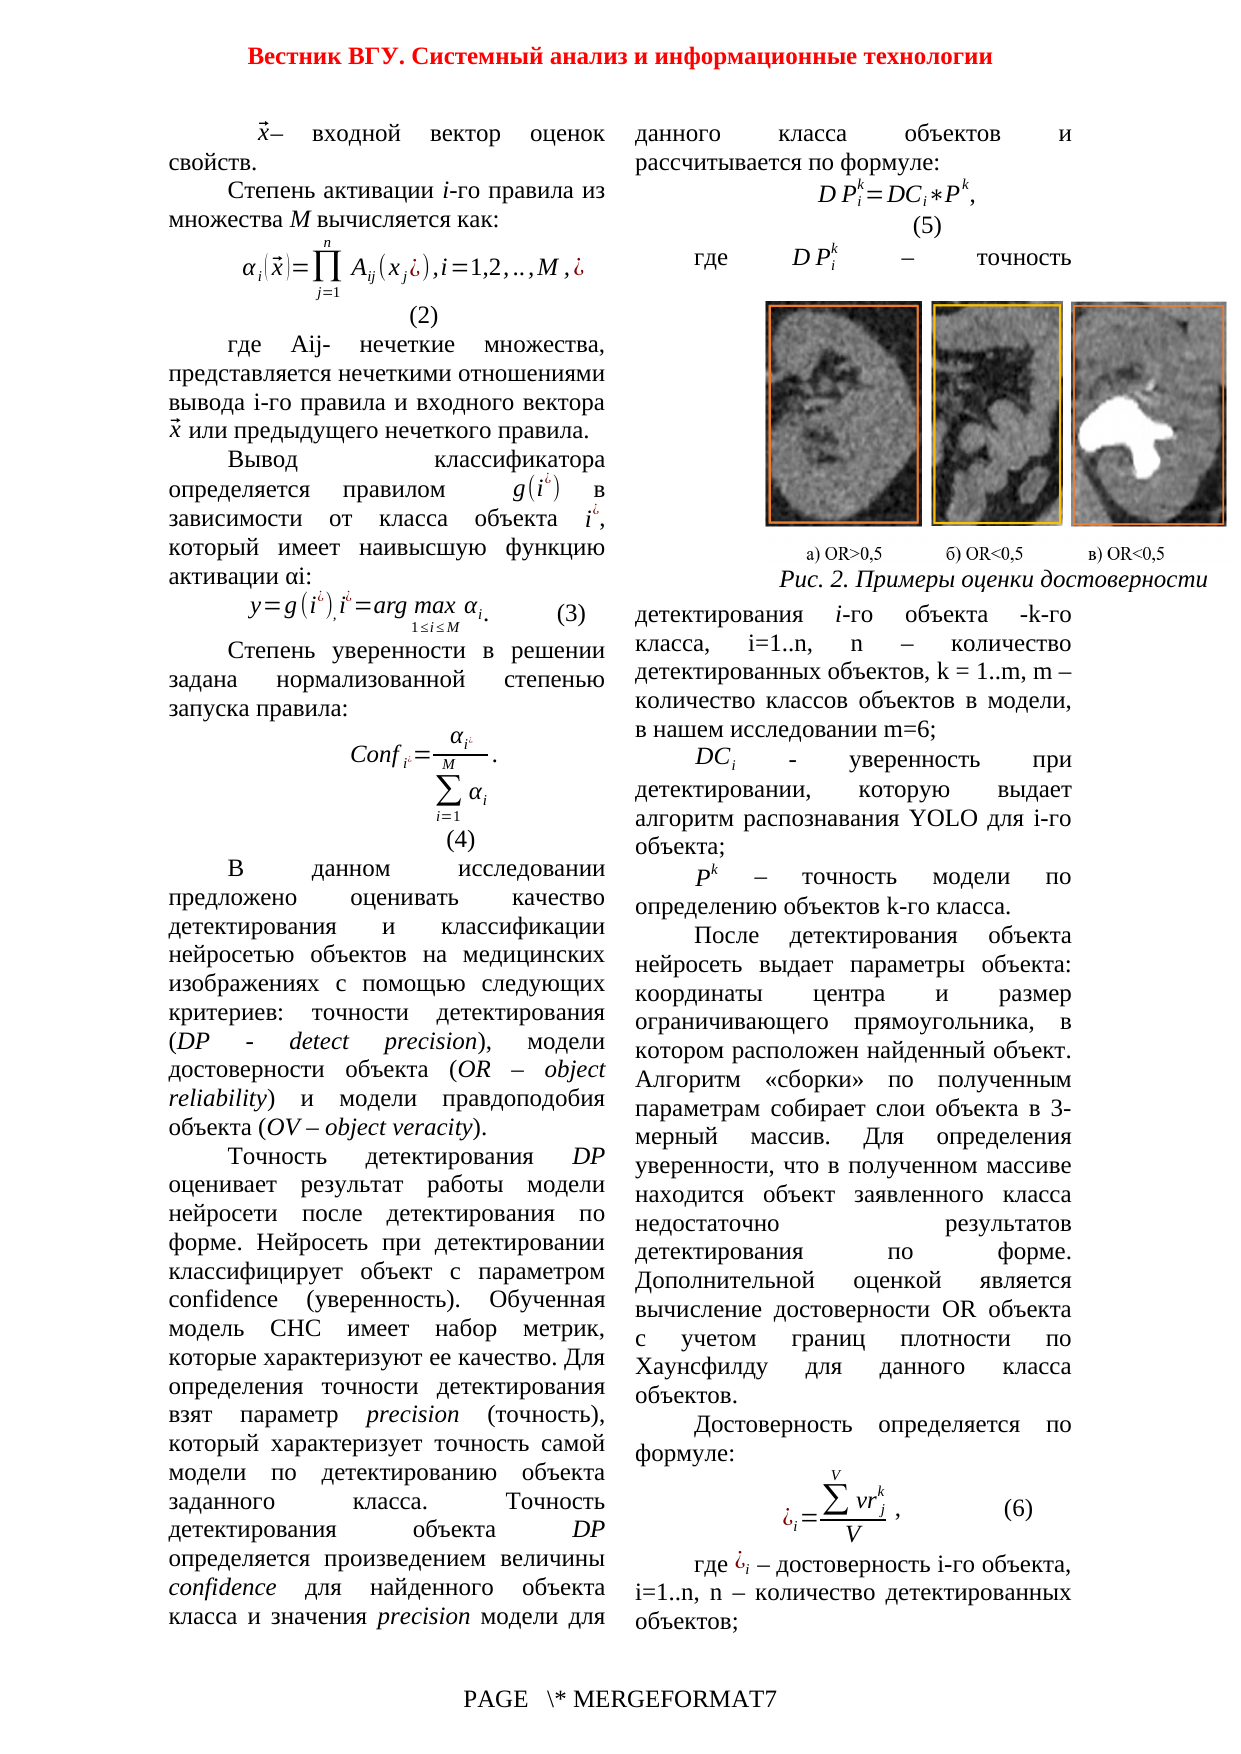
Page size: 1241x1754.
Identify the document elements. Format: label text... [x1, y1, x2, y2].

text После детектирования объекта нейросеть выдает параметры объекта: координаты центра и размер ограничивающего прямоугольника, в котором расположен найденный объект. Алгоритм «сборки» по полученным параметрам собирает слои объекта в 3-мерный массив. Для определения уверенности, что в полученном массиве находится объект заявленного класса недостаточно результатов детектирования по форме. Дополнительной оценкой является вычисление достоверности OR объекта с учетом границ плотности по Хаунсфилду для данного класса объектов. [635, 920, 1072, 1409]
text , (6) [709, 1466, 1072, 1549]
text Достоверность определяется по формуле: [635, 1409, 1072, 1466]
text Степень активации i-го правила из множества М вычисляется как: [168, 176, 605, 233]
text – точность модели по определению объектов k-го класса. [635, 860, 1072, 920]
text (2) [168, 233, 605, 329]
text где – достоверность i-го объекта, i=1..n, n – количество детектированных объектов; [635, 1549, 1072, 1635]
text Степень уверенности в решении задана нормализованной степенью запуска правила: [168, 635, 605, 722]
text , (5) [709, 176, 1072, 239]
text - уверенность при детектировании, которую выдает алгоритм распознавания YOLO для i-го объекта; [635, 743, 1072, 860]
text (4) [242, 722, 605, 853]
text . (3) [168, 590, 605, 635]
text – входной вектор оценок свойств. [168, 118, 605, 176]
text где Aij- нечеткие множества, представляется нечеткими отношениями вывода i-го правила и входного вектора или предыдущего нечеткого правила. [168, 329, 605, 444]
picture [762, 295, 1230, 564]
text где – точность детектирования i-го объекта -k-го класса, i=1..n, n – количество детектированных объектов, k = 1..m, m – количество классов объектов в модели, в нашем исследовании m=6; [635, 239, 1072, 743]
text Вывод классификатора определяется правилом в зависимости от класса объекта , который имеет наивысшую функцию активации αi: [168, 444, 605, 590]
text В данном исследовании предложено оценивать качество детектирования и классификации нейросетью объектов на медицинских изображениях с помощью следующих критериев: точности детектирования (DP - detect precision), модели достоверности объекта (OR – object reliability) и модели правдоподобия объекта (OV – object veracity). [168, 853, 605, 1141]
text Точность детектирования DP оценивает результат работы модели нейросети после детектирования по форме. Нейросеть при детектировании классифицирует объект с параметром confidence (уверенность). Обученная модель СНС имеет набор метрик, которые характеризуют ее качество. Для определения точности детектирования взят параметр precision (точность), который характеризует точность самой модели по детектированию объекта заданного класса. Точность детектирования объекта DP определяется произведением величины confidence для найденного объекта класса и значения precision модели для данного класса объектов и рассчитывается по формуле: [168, 1141, 605, 1629]
